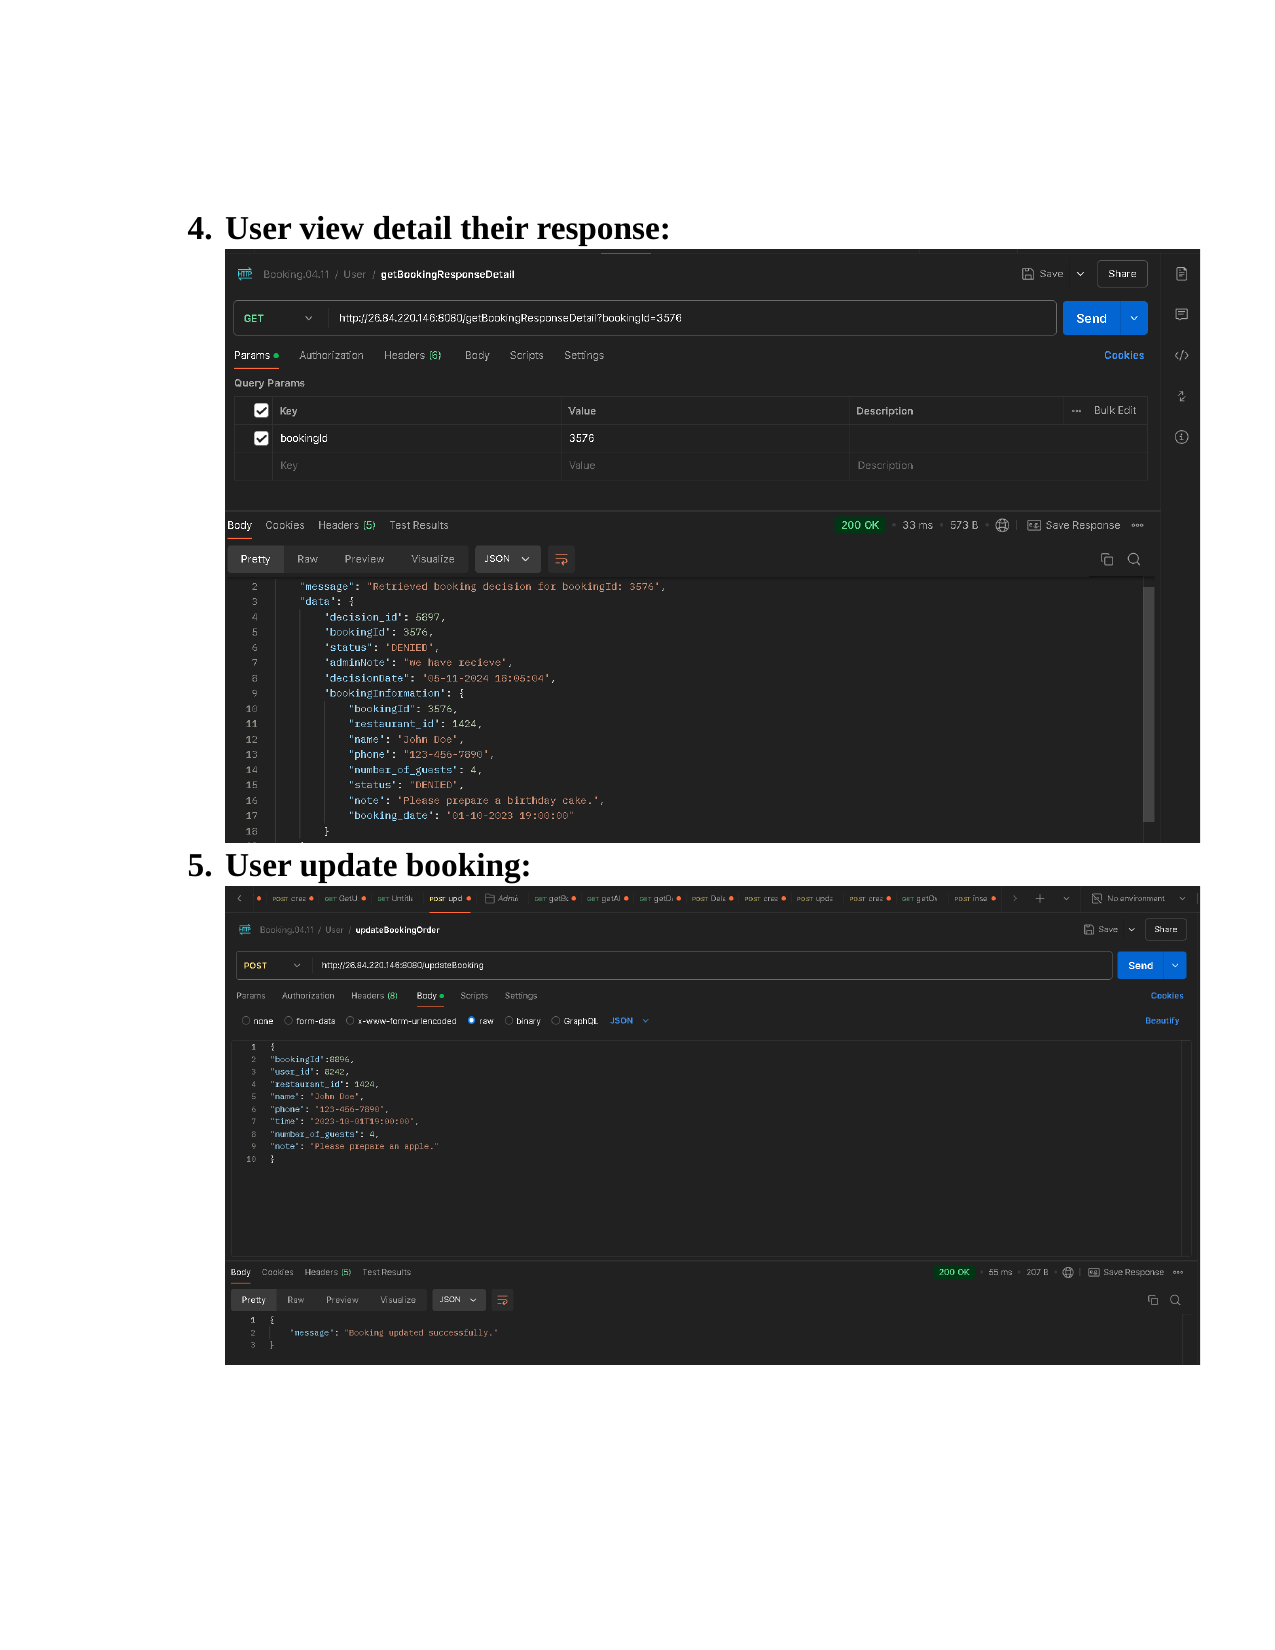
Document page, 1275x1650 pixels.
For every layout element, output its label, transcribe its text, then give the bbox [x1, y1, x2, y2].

picture [225, 249, 1200, 843]
list User update booking: [187, 845, 1125, 884]
list User view detail their response: [187, 208, 1125, 246]
picture [225, 886, 1200, 1365]
